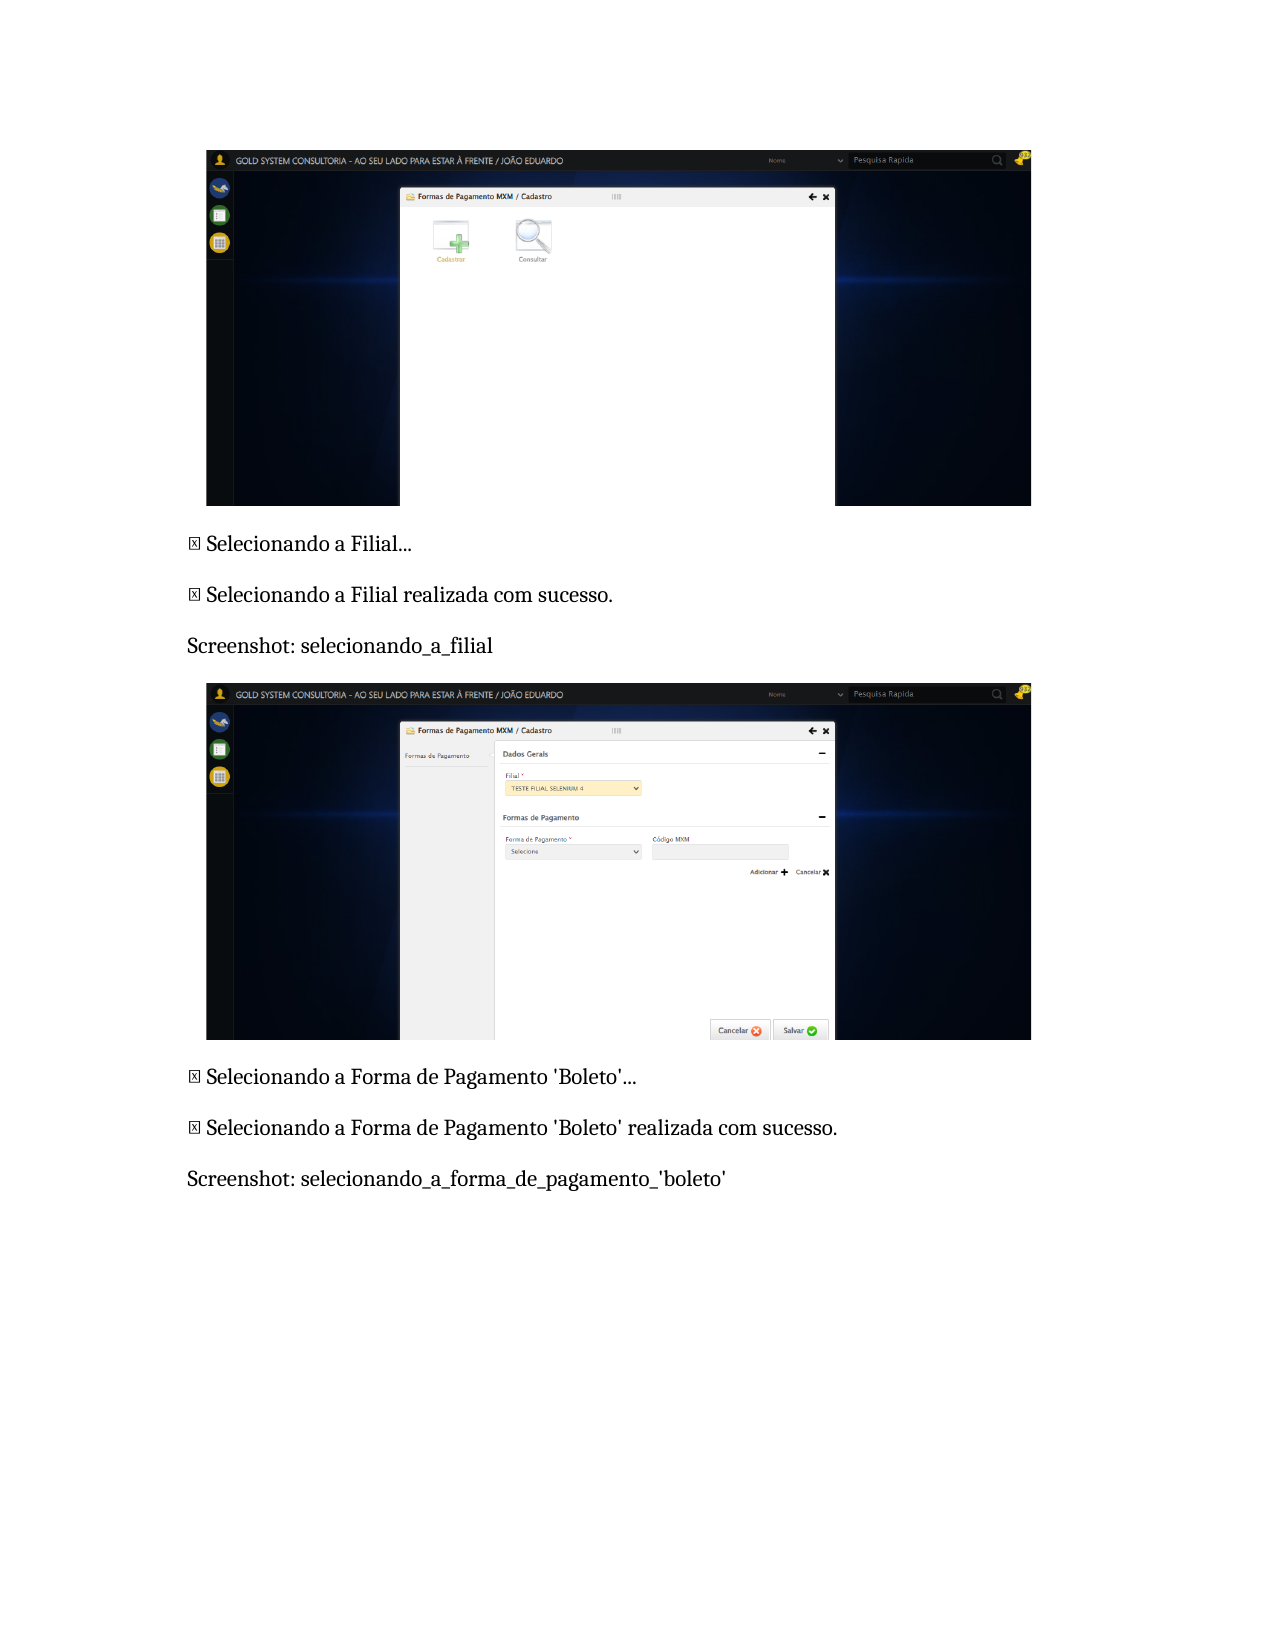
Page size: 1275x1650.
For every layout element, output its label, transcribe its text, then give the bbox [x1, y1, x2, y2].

text 🔄 Selecionando a Filial... [187, 530, 1087, 557]
text Screenshot: selecionando_a_forma_de_pagamento_'boleto' [187, 1166, 1087, 1192]
picture [206, 683, 1032, 1040]
text 🔄 Selecionando a Forma de Pagamento 'Boleto'... [187, 1064, 1087, 1090]
text ✅ Selecionando a Filial realizada com sucesso. [187, 581, 1087, 608]
picture [206, 150, 1032, 506]
text ✅ Selecionando a Forma de Pagamento 'Boleto' realizada com sucesso. [187, 1115, 1087, 1141]
text Screenshot: selecionando_a_filial [187, 632, 1087, 659]
